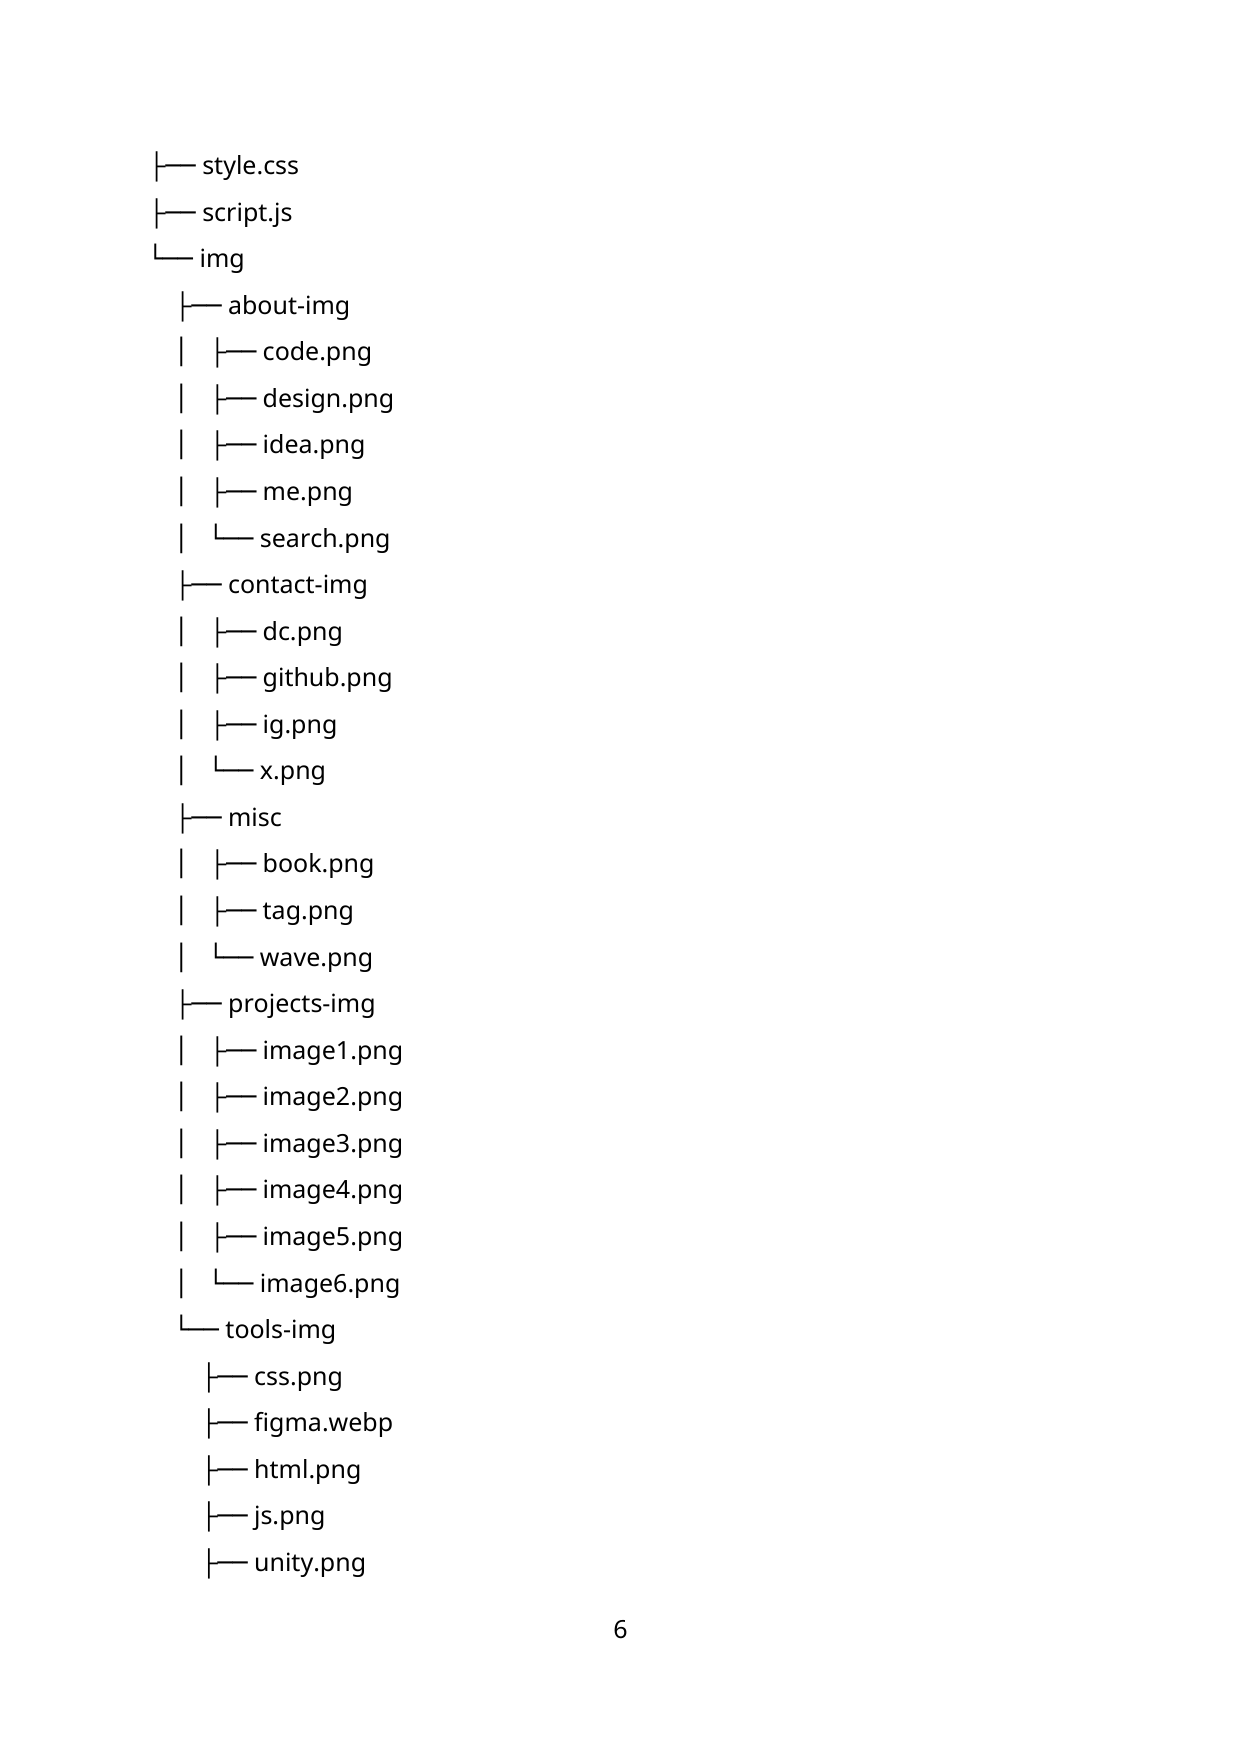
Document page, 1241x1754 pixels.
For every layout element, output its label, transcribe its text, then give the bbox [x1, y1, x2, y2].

text ├── figma.webp [148, 1405, 1092, 1439]
text ├── style.css [148, 148, 1092, 182]
text │ ├── code.png [148, 334, 1092, 368]
text │ ├── idea.png [148, 427, 1092, 461]
text └── img [148, 241, 1092, 275]
text │ ├── image2.png [148, 1079, 1092, 1113]
text │ ├── book.png [148, 846, 1092, 880]
text ├── js.png [148, 1498, 1092, 1532]
text ├── html.png [148, 1451, 1092, 1486]
text │ ├── image5.png [148, 1219, 1092, 1253]
text ├── projects-img [148, 986, 1092, 1020]
text │ ├── ig.png [148, 706, 1092, 741]
text │ ├── dc.png [148, 613, 1092, 647]
text │ ├── image3.png [148, 1126, 1092, 1159]
text │ └── x.png [148, 753, 1092, 787]
text │ ├── github.png [148, 660, 1092, 694]
text │ └── image6.png [148, 1265, 1092, 1299]
text │ ├── tag.png [148, 893, 1092, 927]
text ├── css.png [148, 1358, 1092, 1392]
text ├── misc [148, 799, 1092, 834]
text │ ├── me.png [148, 474, 1092, 508]
text ├── contact-img [148, 567, 1092, 601]
text ├── script.js [148, 194, 1092, 228]
text ├── about-img [148, 287, 1092, 321]
text │ ├── image4.png [148, 1172, 1092, 1206]
text ├── unity.png [148, 1544, 1092, 1579]
text └── tools-img [148, 1312, 1092, 1346]
text │ └── wave.png [148, 939, 1092, 973]
text │ └── search.png [148, 520, 1092, 554]
text │ ├── design.png [148, 381, 1092, 414]
text │ ├── image1.png [148, 1032, 1092, 1066]
